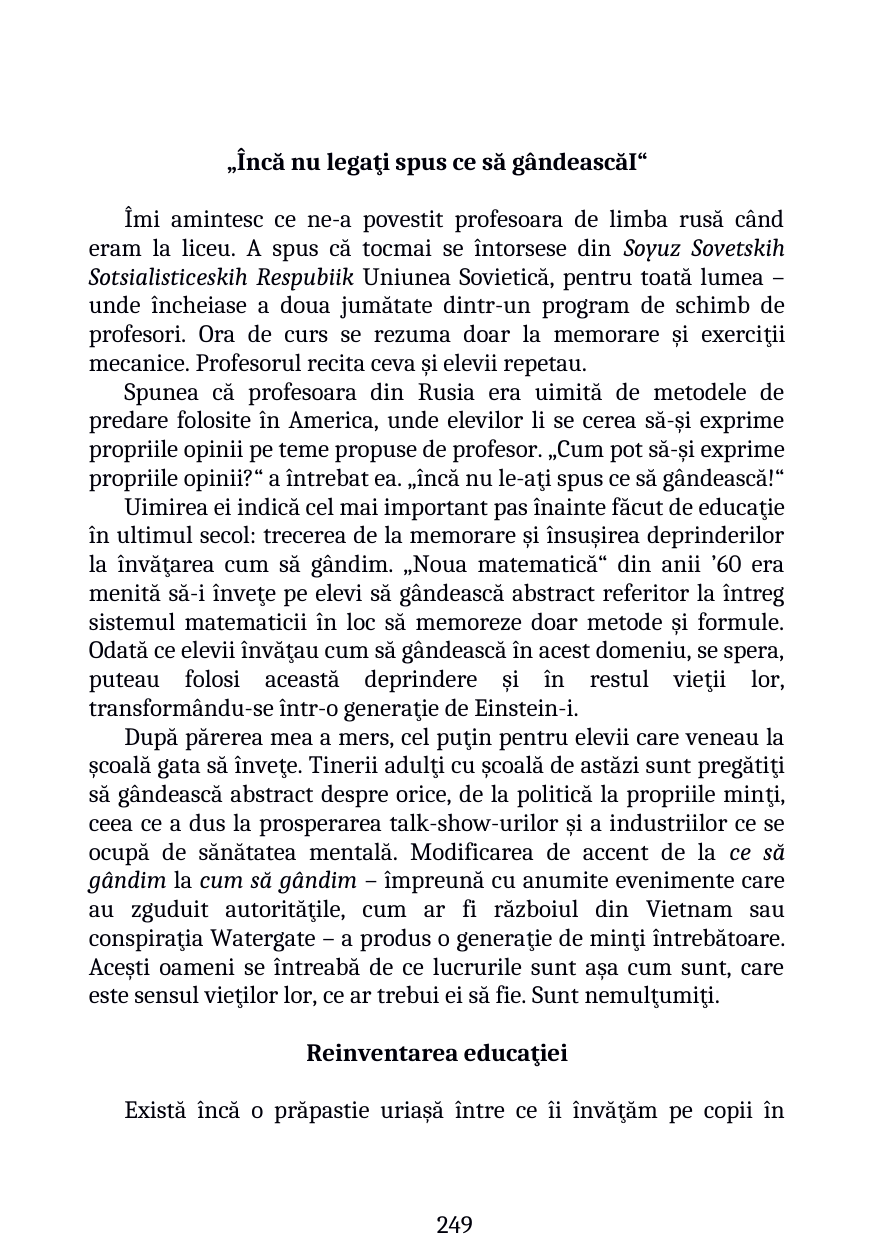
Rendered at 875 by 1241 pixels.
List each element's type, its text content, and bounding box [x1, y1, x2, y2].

subtitle „Încă nu legaţi spus ce să gândeascăI“ [89, 147, 785, 176]
text Îmi amintesc ce ne-a povestit profesoara de limba rusă când eram la liceu. A spus că tocmai se întorsese din Soyuz Sovetskih Sotsialisticeskih Respubiik Uniunea Sovietică, pentru toată lumea – unde încheiase a doua jumătate dintr-un program de schimb de profesori. Ora de curs se rezuma doar la memorare şi exerciţii mecanice. Profesorul recita ceva şi elevii repetau. [89, 205, 785, 377]
subtitle Reinventarea educaţiei [89, 1039, 785, 1067]
text Spunea că profesoara din Rusia era uimită de metodele de predare folosite în America, unde elevilor li se cerea să-şi exprime propriile opinii pe teme propuse de profesor. „Cum pot să-şi exprime propriile opinii?“ a întrebat ea. „încă nu le-aţi spus ce să gândească!“ [89, 377, 785, 492]
text După părerea mea a mers, cel puţin pentru elevii care veneau la şcoală gata să înveţe. Tinerii adulţi cu şcoală de astăzi sunt pregătiţi să gândească abstract despre orice, de la politică la propriile minţi, ceea ce a dus la prosperarea talk-show-urilor şi a industriilor ce se ocupă de sănătatea mentală. Modificarea de accent de la ce să gândim la cum să gândim – împreună cu anumite evenimente care au zguduit autorităţile, cum ar fi războiul din Vietnam sau conspiraţia Watergate – a produs o generaţie de minţi întrebătoare. Aceşti oameni se întreabă de ce lucrurile sunt aşa cum sunt, care este sensul vieţilor lor, ce ar trebui ei să fie. Sunt nemulţumiţi. [89, 722, 785, 1010]
text Uimirea ei indică cel mai important pas înainte făcut de educaţie în ultimul secol: trecerea de la memorare şi însuşirea deprinderilor la învăţarea cum să gândim. „Noua matematică“ din anii ’60 era menită să-i înveţe pe elevi să gândească abstract referitor la întreg sistemul matematicii în loc să memoreze doar metode şi formule. Odată ce elevii învăţau cum să gândească în acest domeniu, se spera, puteau folosi această deprindere şi în restul vieţii lor, transformându-se într-o generaţie de Einstein-i. [89, 492, 785, 722]
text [89, 1096, 785, 1125]
